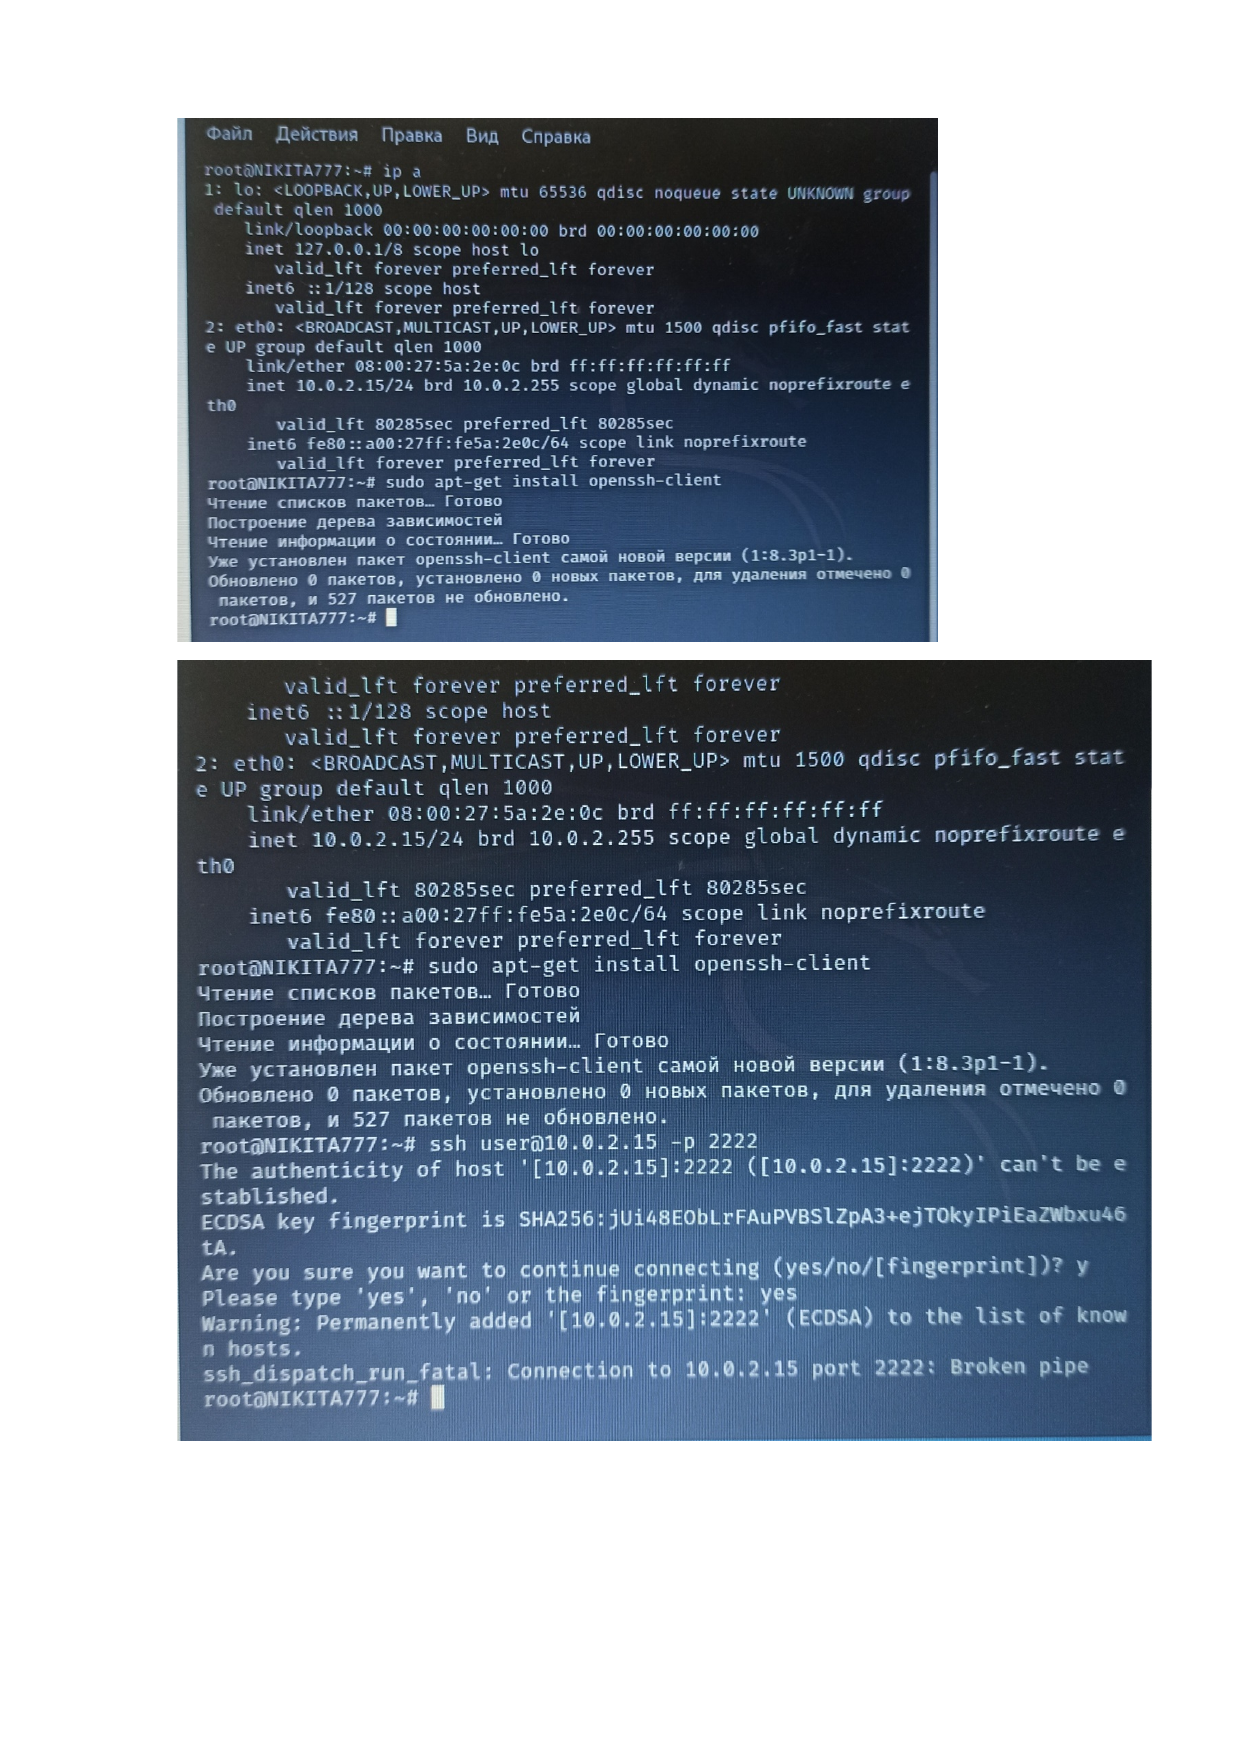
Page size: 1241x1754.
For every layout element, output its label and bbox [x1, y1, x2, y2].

picture [177, 660, 1152, 1441]
picture [177, 118, 938, 642]
